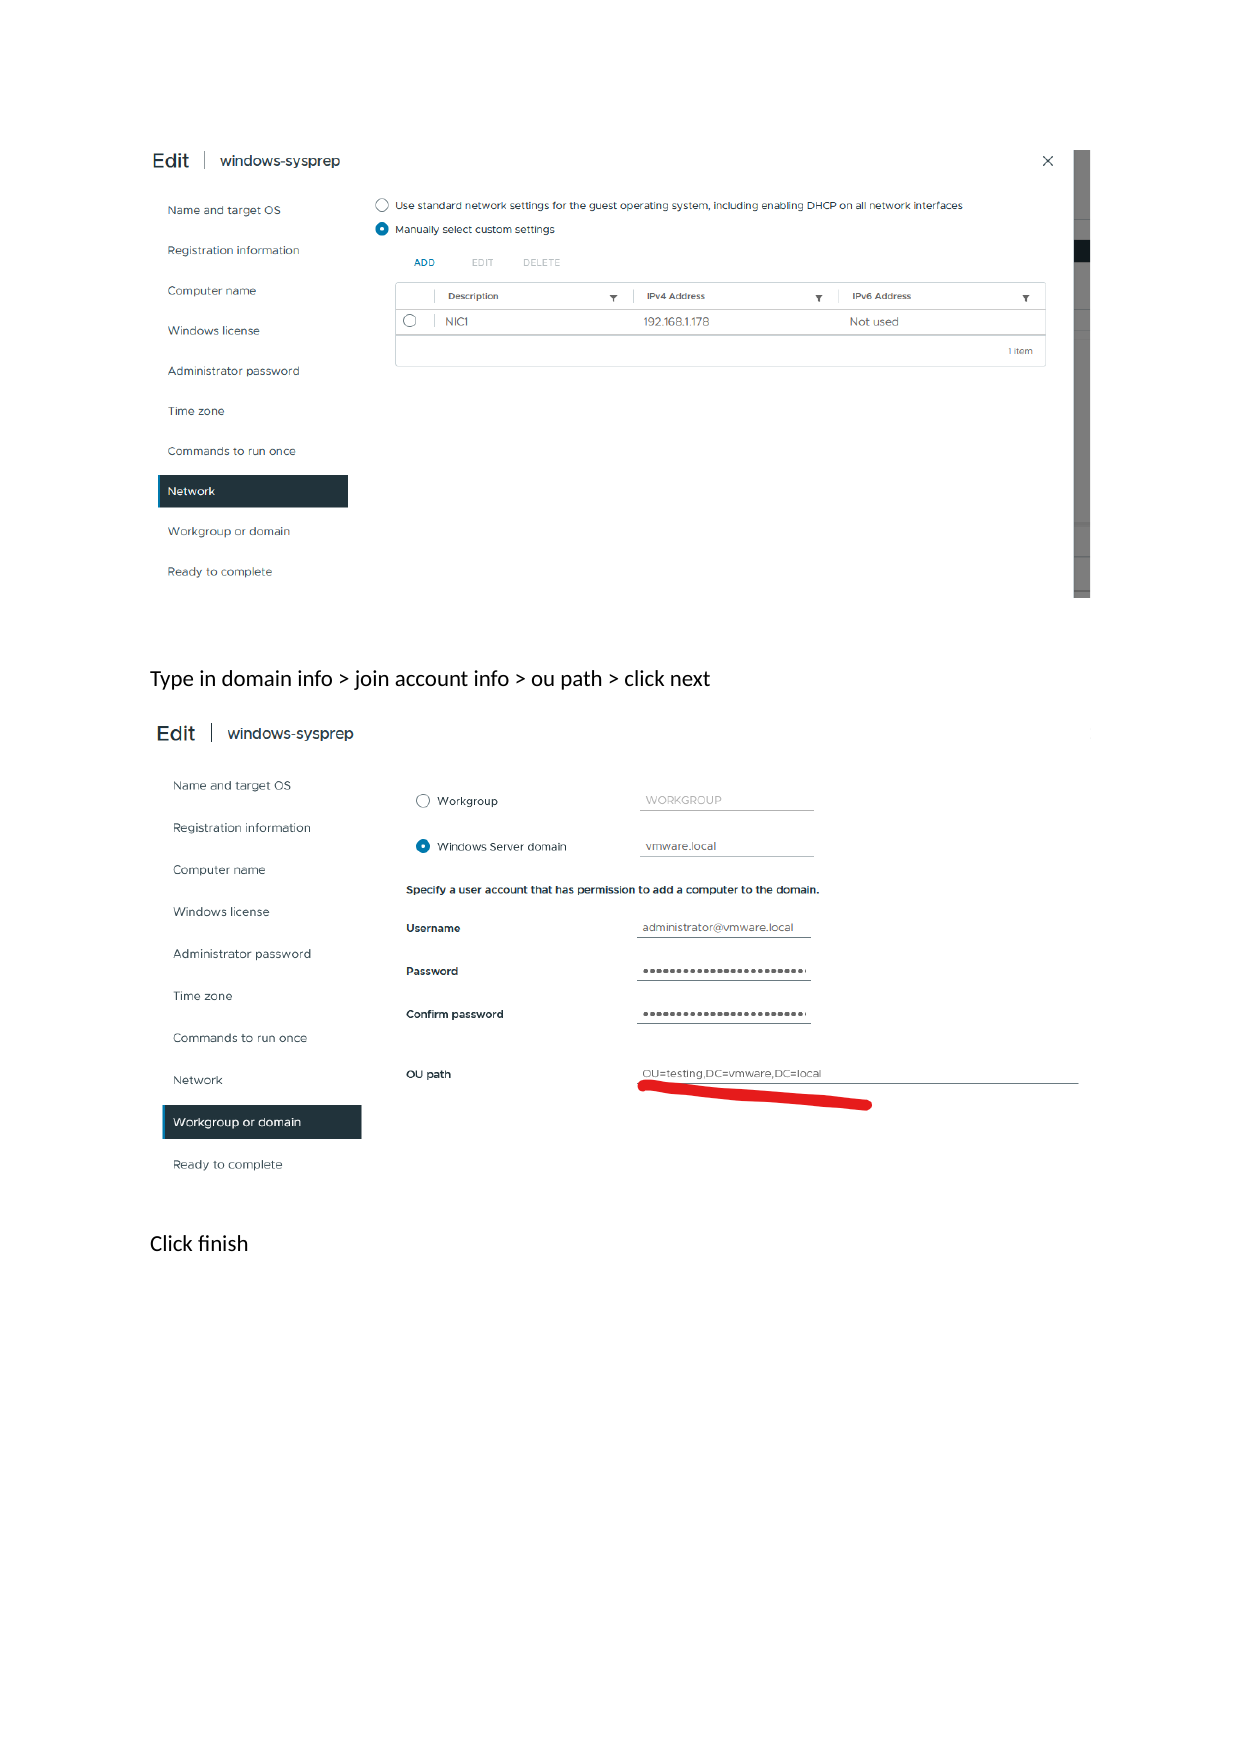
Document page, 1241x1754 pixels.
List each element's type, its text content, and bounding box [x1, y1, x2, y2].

picture [150, 150, 1091, 598]
text Click finish [150, 1229, 1090, 1257]
text Type in domain info > join account info > ou path > click next [150, 664, 1090, 692]
picture [150, 710, 1091, 1211]
